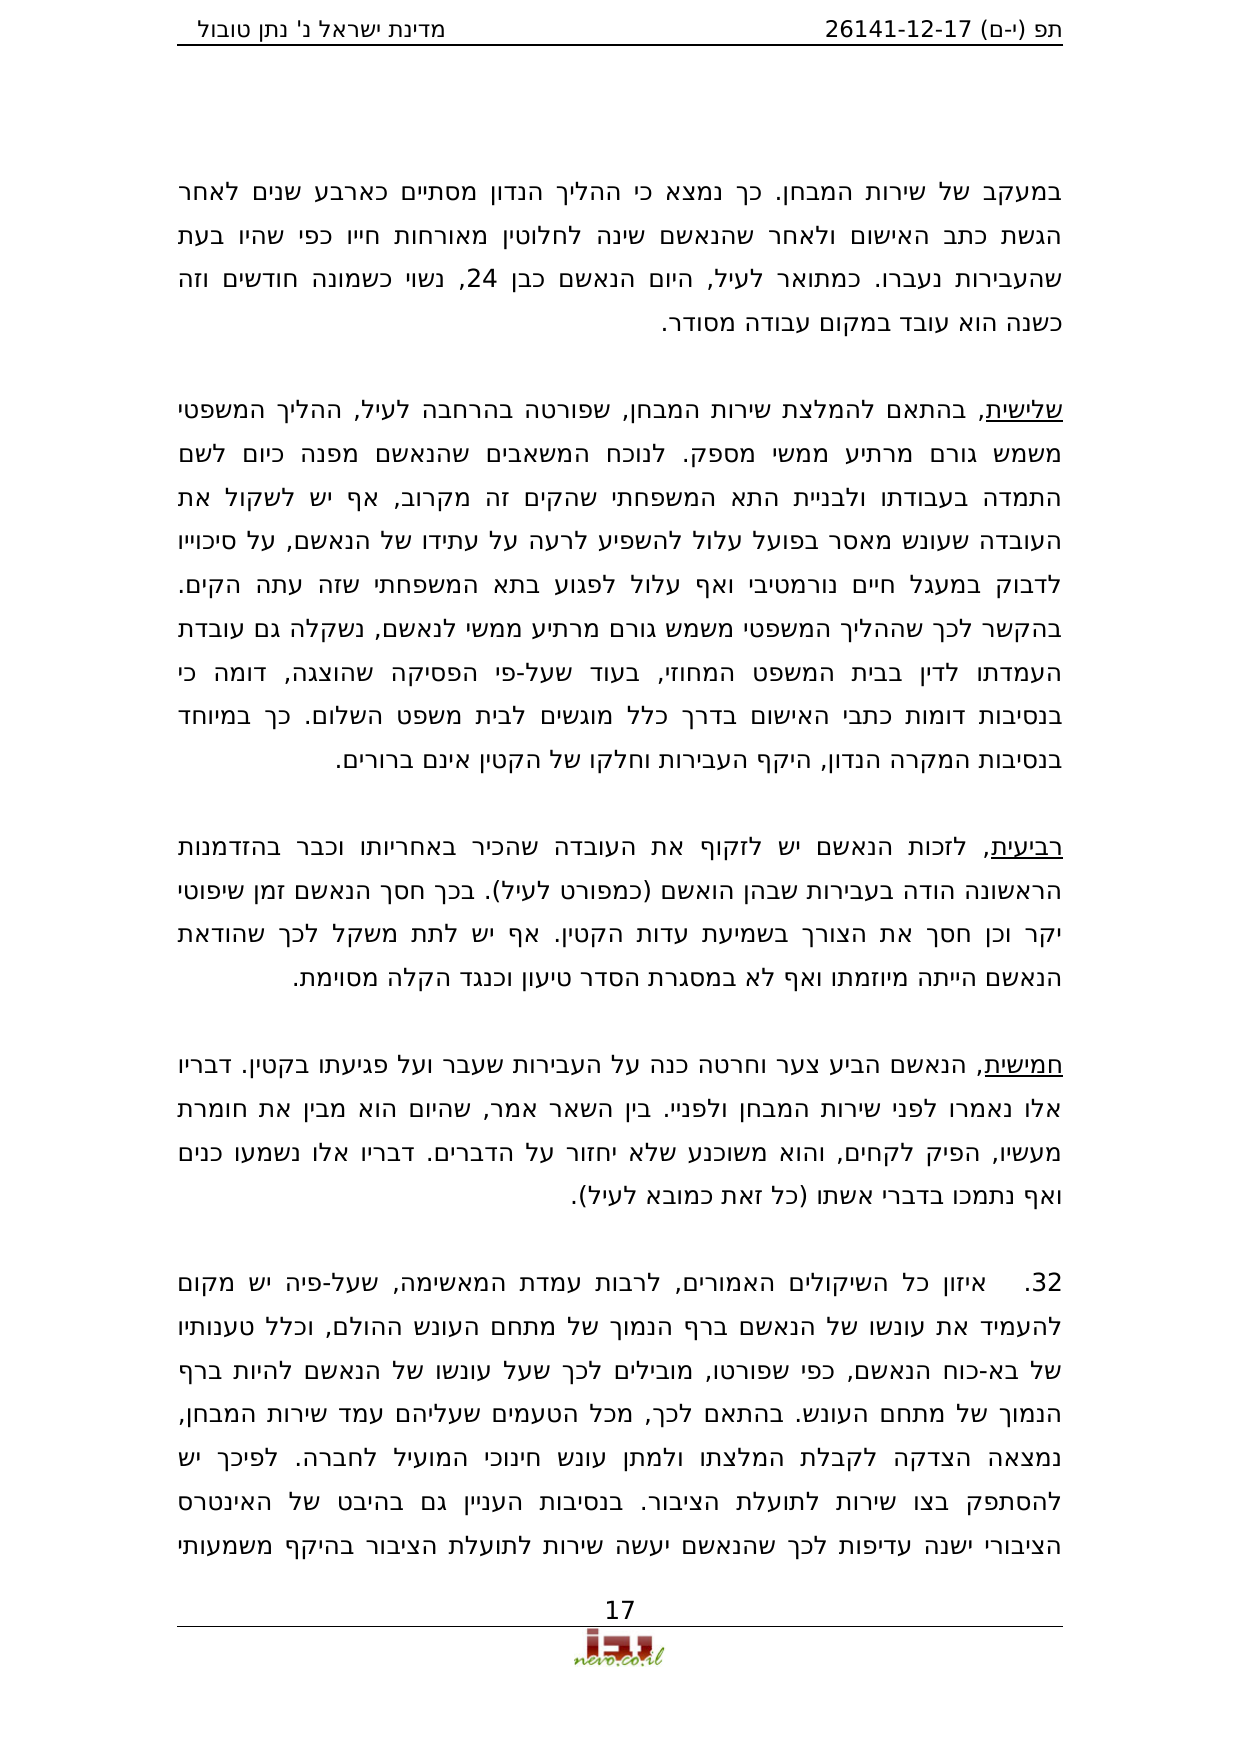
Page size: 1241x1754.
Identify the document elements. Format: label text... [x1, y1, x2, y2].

text שלישית, בהתאם להמלצת שירות המבחן, שפורטה בהרחבה לעיל, ההליך המשפטי משמש גורם מרתיע ממשי מספק. לנוכח המשאבים שהנאשם מפנה כיום לשם התמדה בעבודתו ולבניית התא המשפחתי שהקים זה מקרוב, אף יש לשקול את העובדה שעונש מאסר בפועל עלול להשפיע לרעה על עתידו של הנאשם, על סיכוייו לדבוק במעגל חיים נורמטיבי ואף עלול לפגוע בתא המשפחתי שזה עתה הקים. בהקשר לכך שההליך המשפטי משמש גורם מרתיע ממשי לנאשם, נשקלה גם עובדת העמדתו לדין בבית המשפט המחוזי, בעוד שעל-פי הפסיקה שהוצגה, דומה כי בנסיבות דומות כתבי האישום בדרך כלל מוגשים לבית משפט השלום. כך במיוחד בנסיבות המקרה הנדון, היקף העבירות וחלקו של הקטין אינם ברורים. [177, 395, 1063, 774]
text רביעית, לזכות הנאשם יש לזקוף את העובדה שהכיר באחריותו וכבר בהזדמנות הראשונה הודה בעבירות שבהן הואשם (כמפורט לעיל). בכך חסך הנאשם זמן שיפוטי יקר וכן חסך את הצורך בשמיעת עדות הקטין. אף יש לתת משקל לכך שהודאת הנאשם הייתה מיוזמתו ואף לא במסגרת הסדר טיעון וכנגד הקלה מסוימת. [177, 832, 1063, 993]
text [177, 177, 1063, 338]
picture [574, 1628, 666, 1667]
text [177, 1268, 1063, 1560]
text חמישית, הנאשם הביע צער וחרטה כנה על העבירות שעבר ועל פגיעתו בקטין. דבריו אלו נאמרו לפני שירות המבחן ולפניי. בין השאר אמר, שהיום הוא מבין את חומרת מעשיו, הפיק לקחים, והוא משוכנע שלא יחזור על הדברים. דבריו אלו נשמעו כנים ואף נתמכו בדברי אשתו (כל זאת כמובא לעיל). [177, 1050, 1063, 1211]
